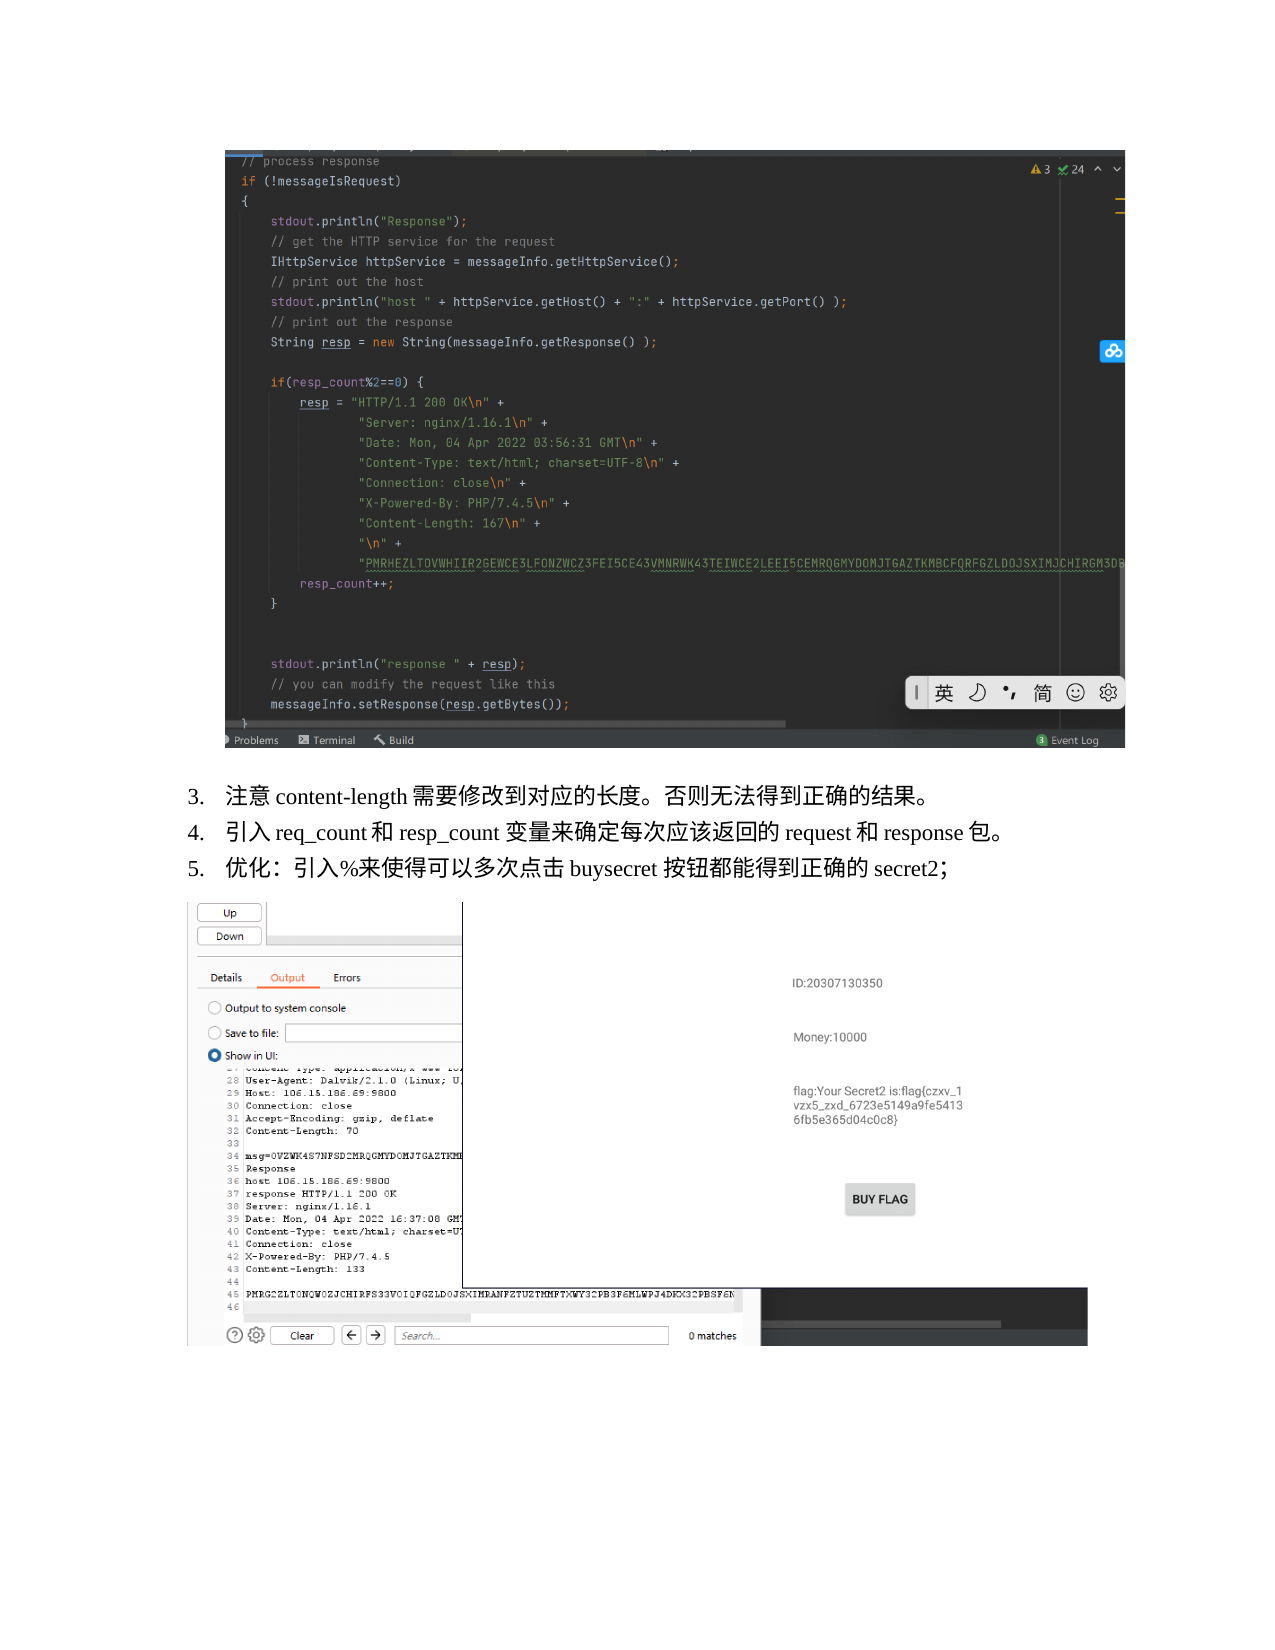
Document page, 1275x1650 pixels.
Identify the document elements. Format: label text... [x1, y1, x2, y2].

picture [187, 902, 1088, 1346]
list 优化：引入%来使得可以多次点击buysecret 按钮都能得到正确的secret2； [187, 850, 1087, 883]
picture [225, 150, 1125, 748]
list 引入req_count和resp_count 变量来确定每次应该返回的request和response包。 [187, 814, 1087, 847]
list 注意content-length需要修改到对应的长度。否则无法得到正确的结果。 [187, 778, 1087, 811]
